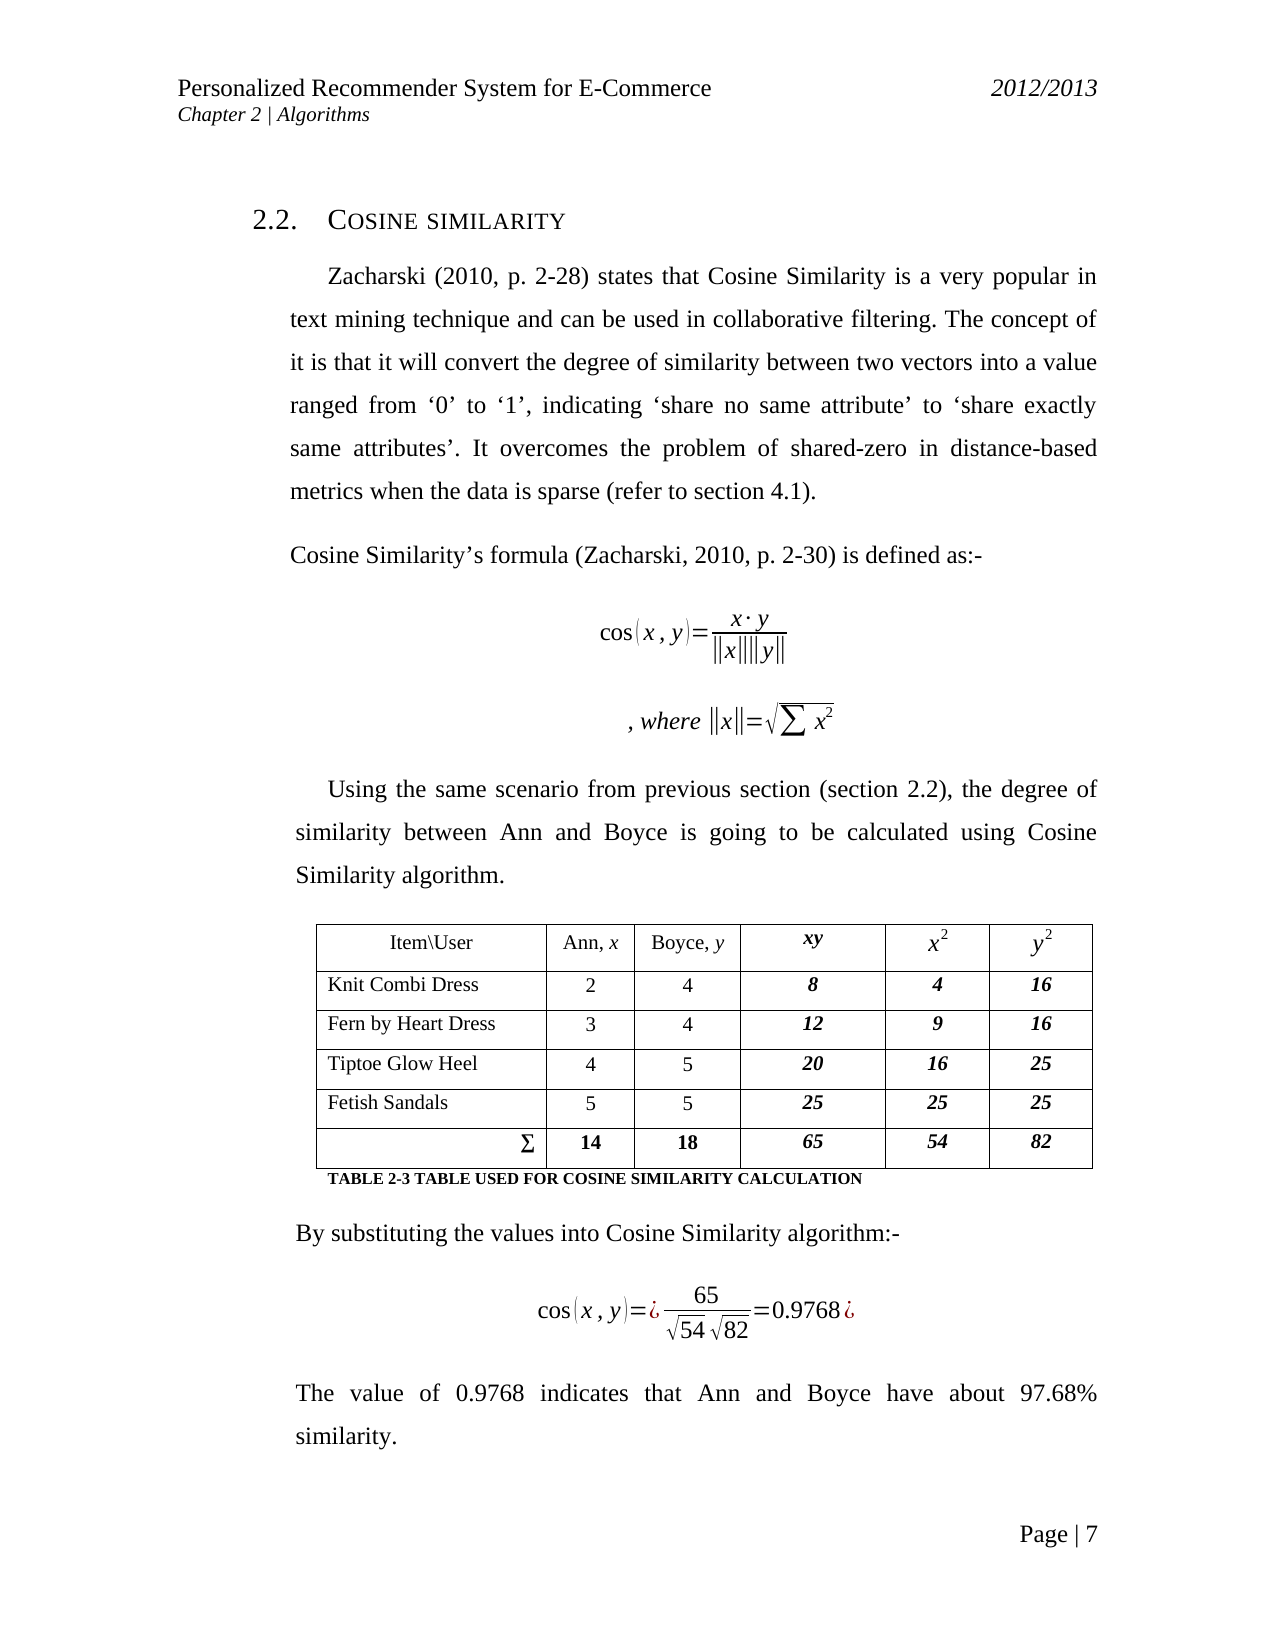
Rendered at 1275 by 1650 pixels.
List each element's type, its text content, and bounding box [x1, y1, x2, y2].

table_cell 5 [635, 1090, 740, 1128]
table_cell 20 [741, 1050, 885, 1089]
table_cell 12 [741, 1011, 885, 1049]
table_cell Knit Combi Dress [317, 972, 546, 1010]
table_cell 25 [990, 1050, 1092, 1089]
table_cell Tiptoe Glow Heel [317, 1050, 546, 1089]
text Cosine Similarity’s formula (Zacharski, 2010, p. 2-30) is defined as:- [290, 540, 1098, 569]
table_cell 8 [741, 972, 885, 1010]
table_cell 5 [635, 1050, 740, 1089]
text , where [627, 701, 1098, 739]
table_cell 9 [886, 1011, 989, 1049]
table_header Ann, x [547, 925, 634, 971]
table_header Boyce, y [635, 925, 740, 971]
table_cell 25 [886, 1090, 989, 1128]
table_cell ∑ [317, 1129, 546, 1167]
text By substituting the values into Cosine Similarity algorithm:- [295, 1218, 1098, 1247]
table_cell 16 [990, 972, 1092, 1010]
text Zacharski (2010, p. 2-28) states that Cosine Similarity is a very popular in text mining technique and can be used in collaborative filtering. The concept of it is that it will convert the degree of similarity between two vectors into a value ranged from ‘0’ to ‘1’, indicating ‘share no same attribute’ to ‘share exactly same attributes’. It overcomes the problem of shared-zero in distance-based metrics when the data is sparse (refer to section 4.1). [290, 261, 1098, 505]
table_cell 4 [547, 1050, 634, 1089]
text The value of 0.9768 indicates that Ann and Boyce have about 97.68% similarity. [295, 1378, 1098, 1450]
table_header Item\User [317, 925, 546, 971]
table_cell Fetish Sandals [317, 1090, 546, 1128]
table_cell 4 [635, 1011, 740, 1049]
table_cell 25 [741, 1090, 885, 1128]
table_cell 16 [886, 1050, 989, 1089]
table_cell 3 [547, 1011, 634, 1049]
table_header [886, 925, 989, 971]
table_cell 2 [547, 972, 634, 1010]
table_cell Fern by Heart Dress [317, 1011, 546, 1049]
table_cell 5 [547, 1090, 634, 1128]
table_cell 18 [635, 1129, 740, 1167]
table_cell 82 [990, 1129, 1092, 1167]
table_cell 54 [886, 1129, 989, 1167]
table_cell 16 [990, 1011, 1092, 1049]
table_header xy [741, 925, 885, 971]
table_header [990, 925, 1092, 971]
table_cell 4 [635, 972, 740, 1010]
table_cell 4 [886, 972, 989, 1010]
table_cell 25 [990, 1090, 1092, 1128]
text Using the same scenario from previous section (section 2.2), the degree of similarity between Ann and Boyce is going to be calculated using Cosine Similarity algorithm. [295, 774, 1098, 889]
table_cell 65 [741, 1129, 885, 1167]
subtitle Cosine similarity [252, 202, 1098, 236]
table_cell 14 [547, 1129, 634, 1167]
